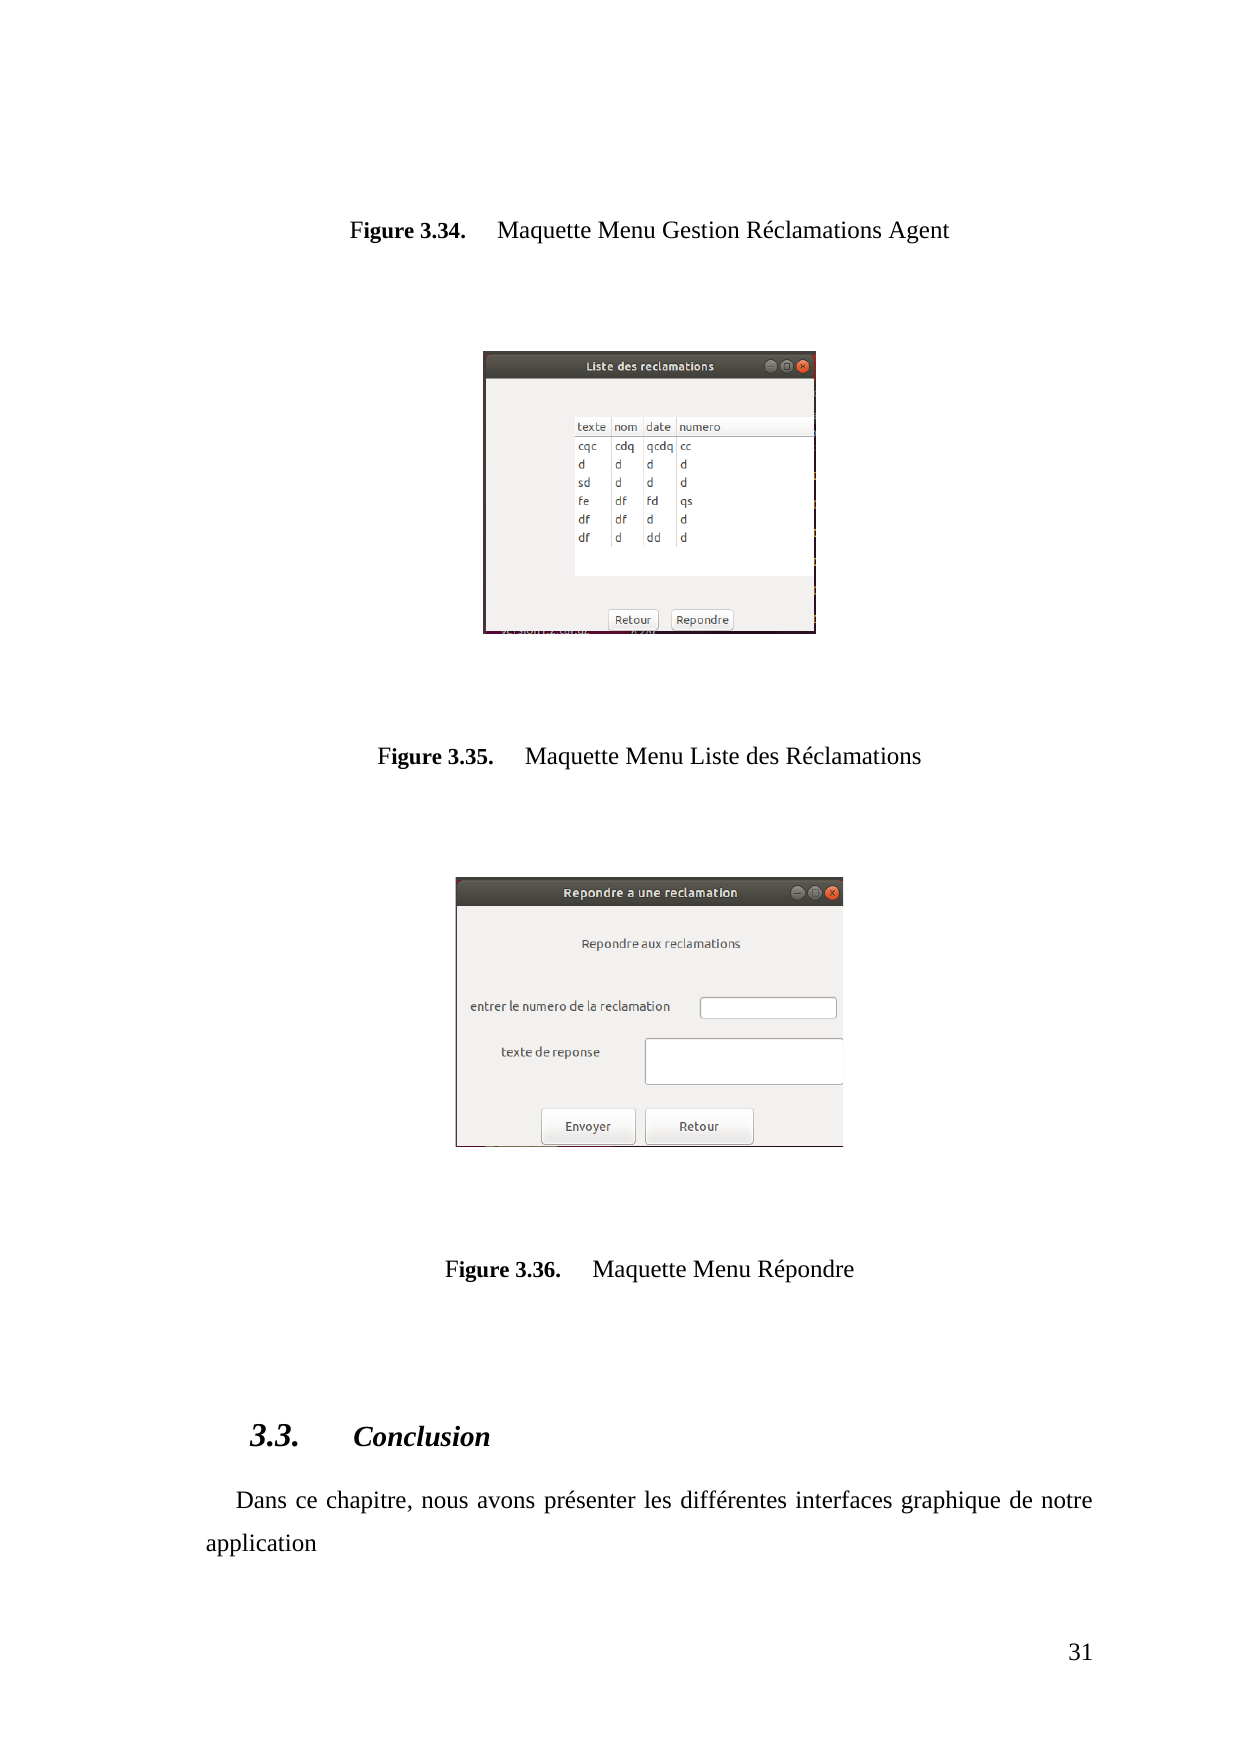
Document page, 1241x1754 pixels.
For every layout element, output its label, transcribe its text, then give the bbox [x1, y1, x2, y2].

picture [455, 877, 844, 1147]
text Conclusion [250, 1415, 1093, 1453]
picture [483, 351, 816, 634]
text Figure 3.36. Maquette Menu Répondre [206, 1254, 1093, 1283]
text Figure 3.34. Maquette Menu Gestion Réclamations Agent [206, 215, 1093, 244]
text Figure 3.35. Maquette Menu Liste des Réclamations [206, 741, 1093, 770]
text Dans ce chapitre, nous avons présenter les différentes interfaces graphique de notre application [206, 1485, 1093, 1557]
